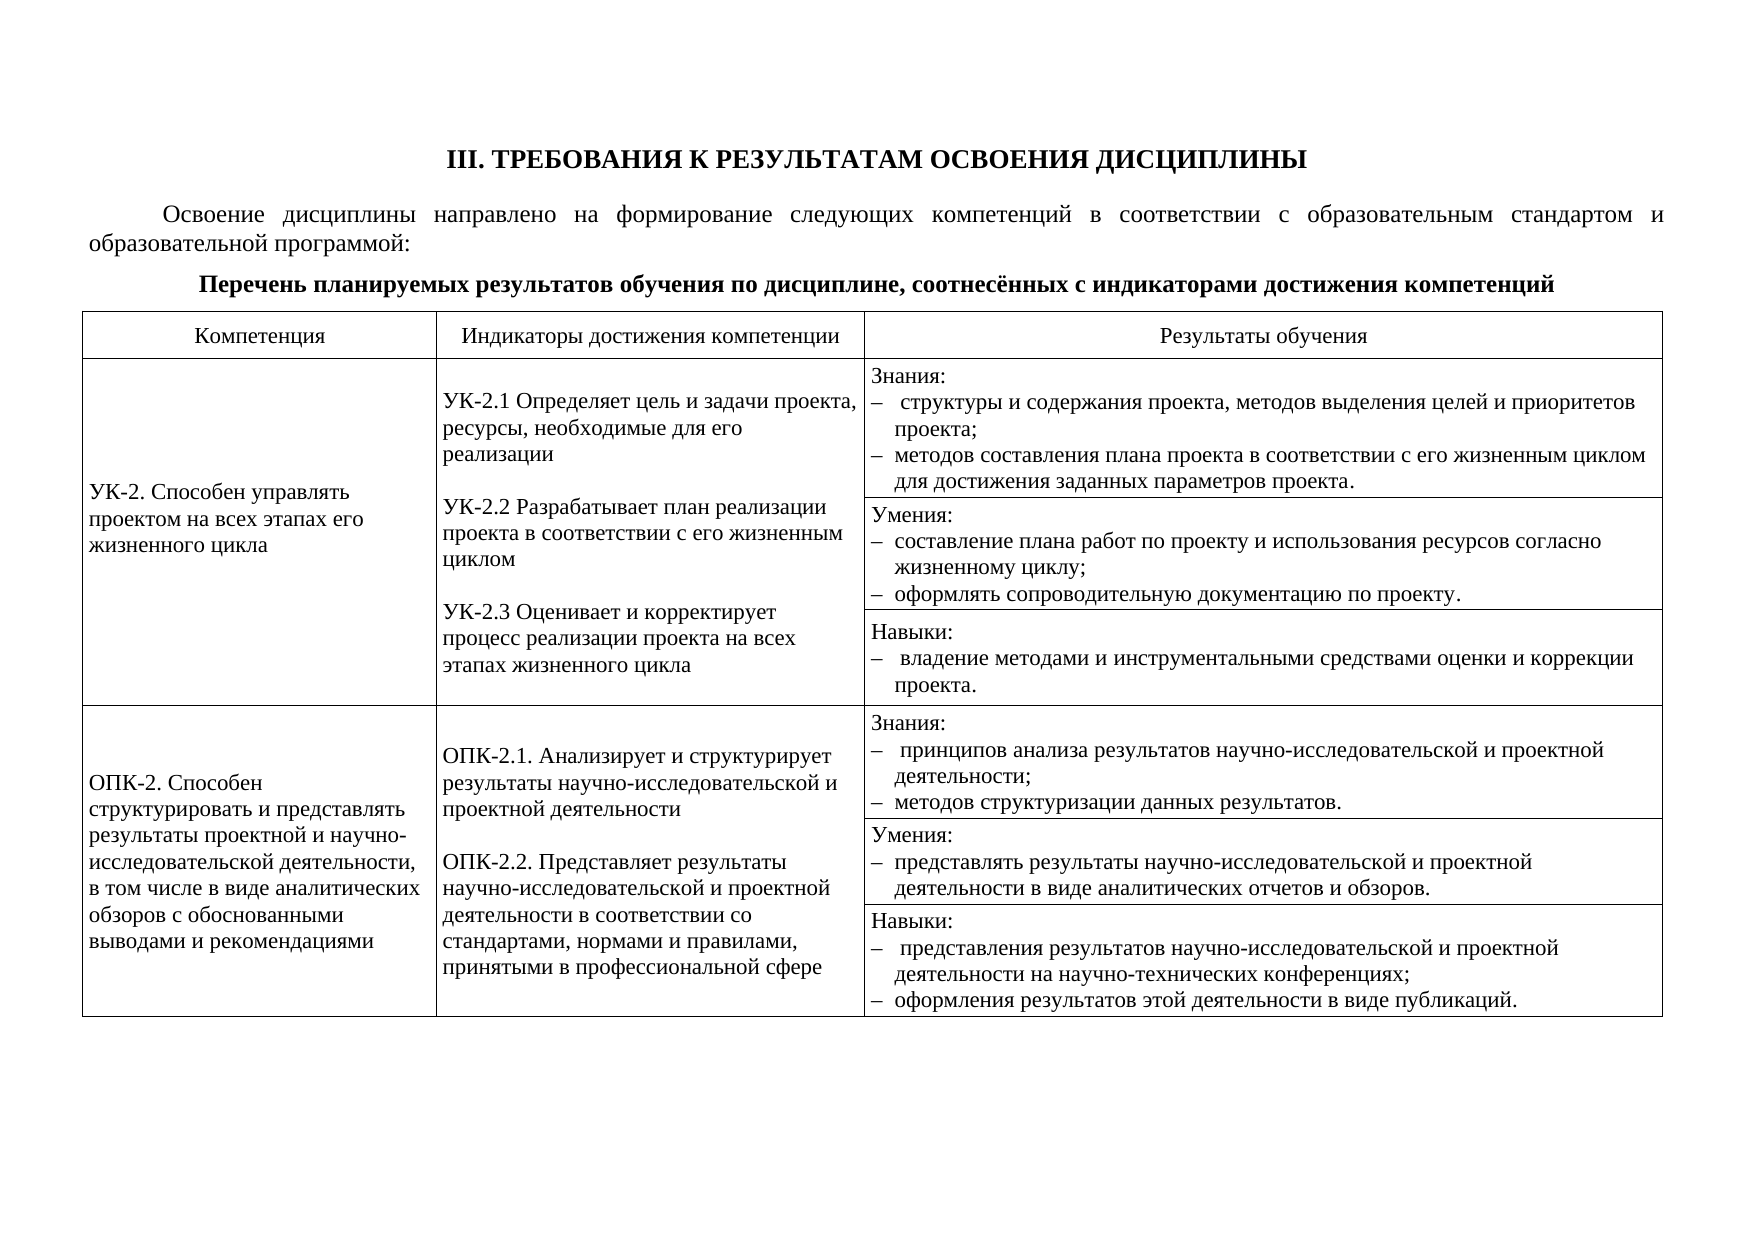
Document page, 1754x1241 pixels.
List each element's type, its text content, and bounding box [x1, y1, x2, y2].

table_cell Умения: представлять результаты научно-исследовательской и проектной деятельности в виде аналитических отчетов и обзоров. [865, 819, 1662, 903]
table_header Индикаторы достижения компетенции [437, 312, 864, 358]
table_cell ОПК-2. Способен структурировать и представлять результаты проектной и научно-исследовательской деятельности, в том числе в виде аналитических обзоров с обоснованными выводами и рекомендациями [83, 706, 436, 1016]
table_header Компетенция [83, 312, 436, 358]
table_cell Умения: составление плана работ по проекту и использования ресурсов согласно жизненному циклу; оформлять сопроводительную документацию по проекту. [865, 498, 1662, 609]
text Перечень планируемых результатов обучения по дисциплине, соотнесённых с индикаторами достижения компетенций [89, 269, 1665, 298]
table_cell УК-2. Способен управлять проектом на всех этапах его жизненного цикла [83, 359, 436, 705]
table_cell УК-2.1 Определяет цель и задачи проекта, ресурсы, необходимые для его реализации УК-2.2 Разрабатывает план реализации проекта в соответствии с его жизненным циклом УК-2.3 Оценивает и корректирует процесс реализации проекта на всех этапах жизненного цикла [437, 359, 864, 705]
table_cell Знания: принципов анализа результатов научно-исследовательской и проектной деятельности; методов структуризации данных результатов. [865, 706, 1662, 818]
table_cell Навыки: представления результатов научно-исследовательской и проектной деятельности на научно-технических конференциях; оформления результатов этой деятельности в виде публикаций. [865, 905, 1662, 1016]
subtitle Требования к результатам освоения дисциплины [89, 143, 1665, 174]
text Освоение дисциплины направлено на формирование следующих компетенций в соответствии с образовательным стандартом и образовательной программой: [89, 199, 1665, 257]
table_header Результаты обучения [865, 312, 1662, 358]
table_cell Знания: структуры и содержания проекта, методов выделения целей и приоритетов проекта; методов составления плана проекта в соответствии с его жизненным циклом для достижения заданных параметров проекта. [865, 359, 1662, 497]
table_cell ОПК-2.1. Анализирует и структурирует результаты научно-исследовательской и проектной деятельности ОПК-2.2. Представляет результаты научно-исследовательской и проектной деятельности в соответствии со стандартами, нормами и правилами, принятыми в профессиональной сфере [437, 706, 864, 1016]
table_cell Навыки: владение методами и инструментальными средствами оценки и коррекции проекта. [865, 610, 1662, 705]
